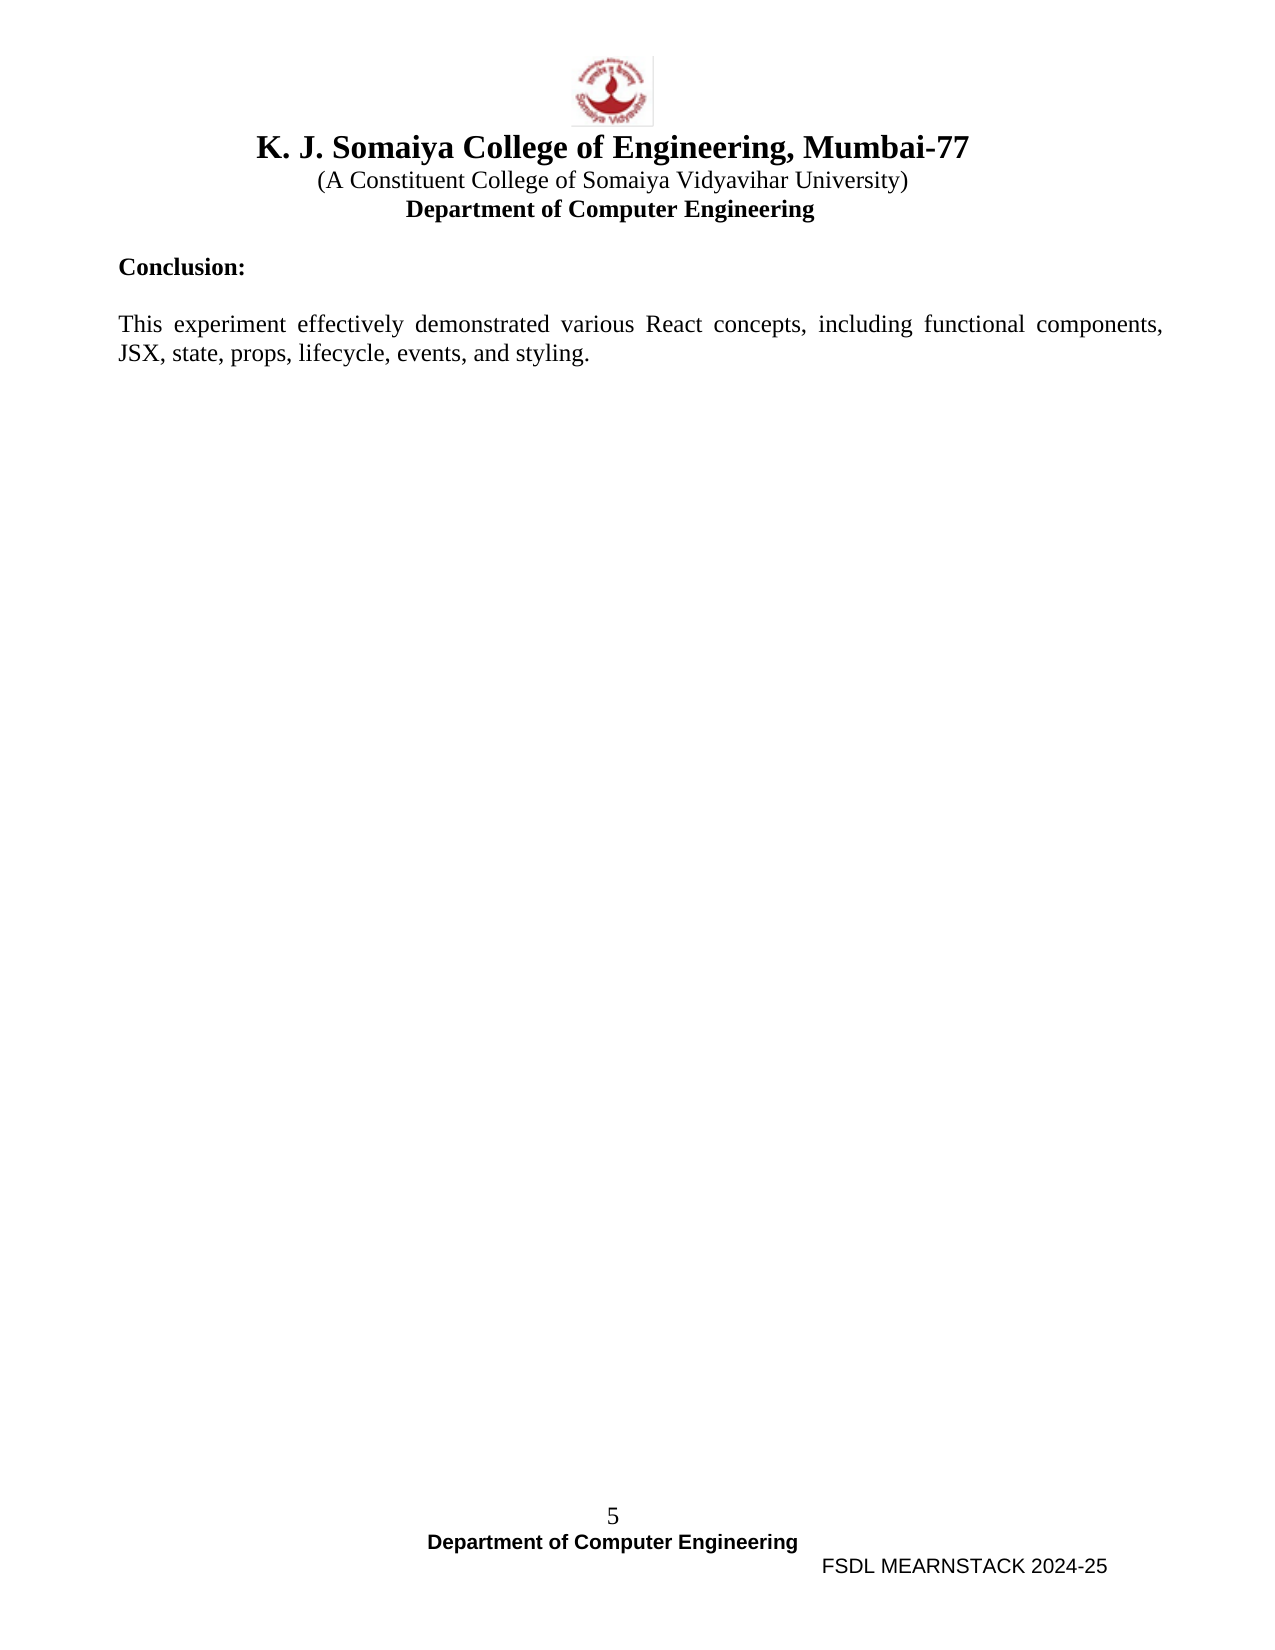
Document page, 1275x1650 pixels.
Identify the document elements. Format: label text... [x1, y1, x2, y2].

text This experiment effectively demonstrated various React concepts, including functional components, JSX, state, props, lifecycle, events, and styling. [118, 309, 1164, 367]
text Conclusion: [118, 252, 1164, 281]
picture [561, 56, 655, 182]
